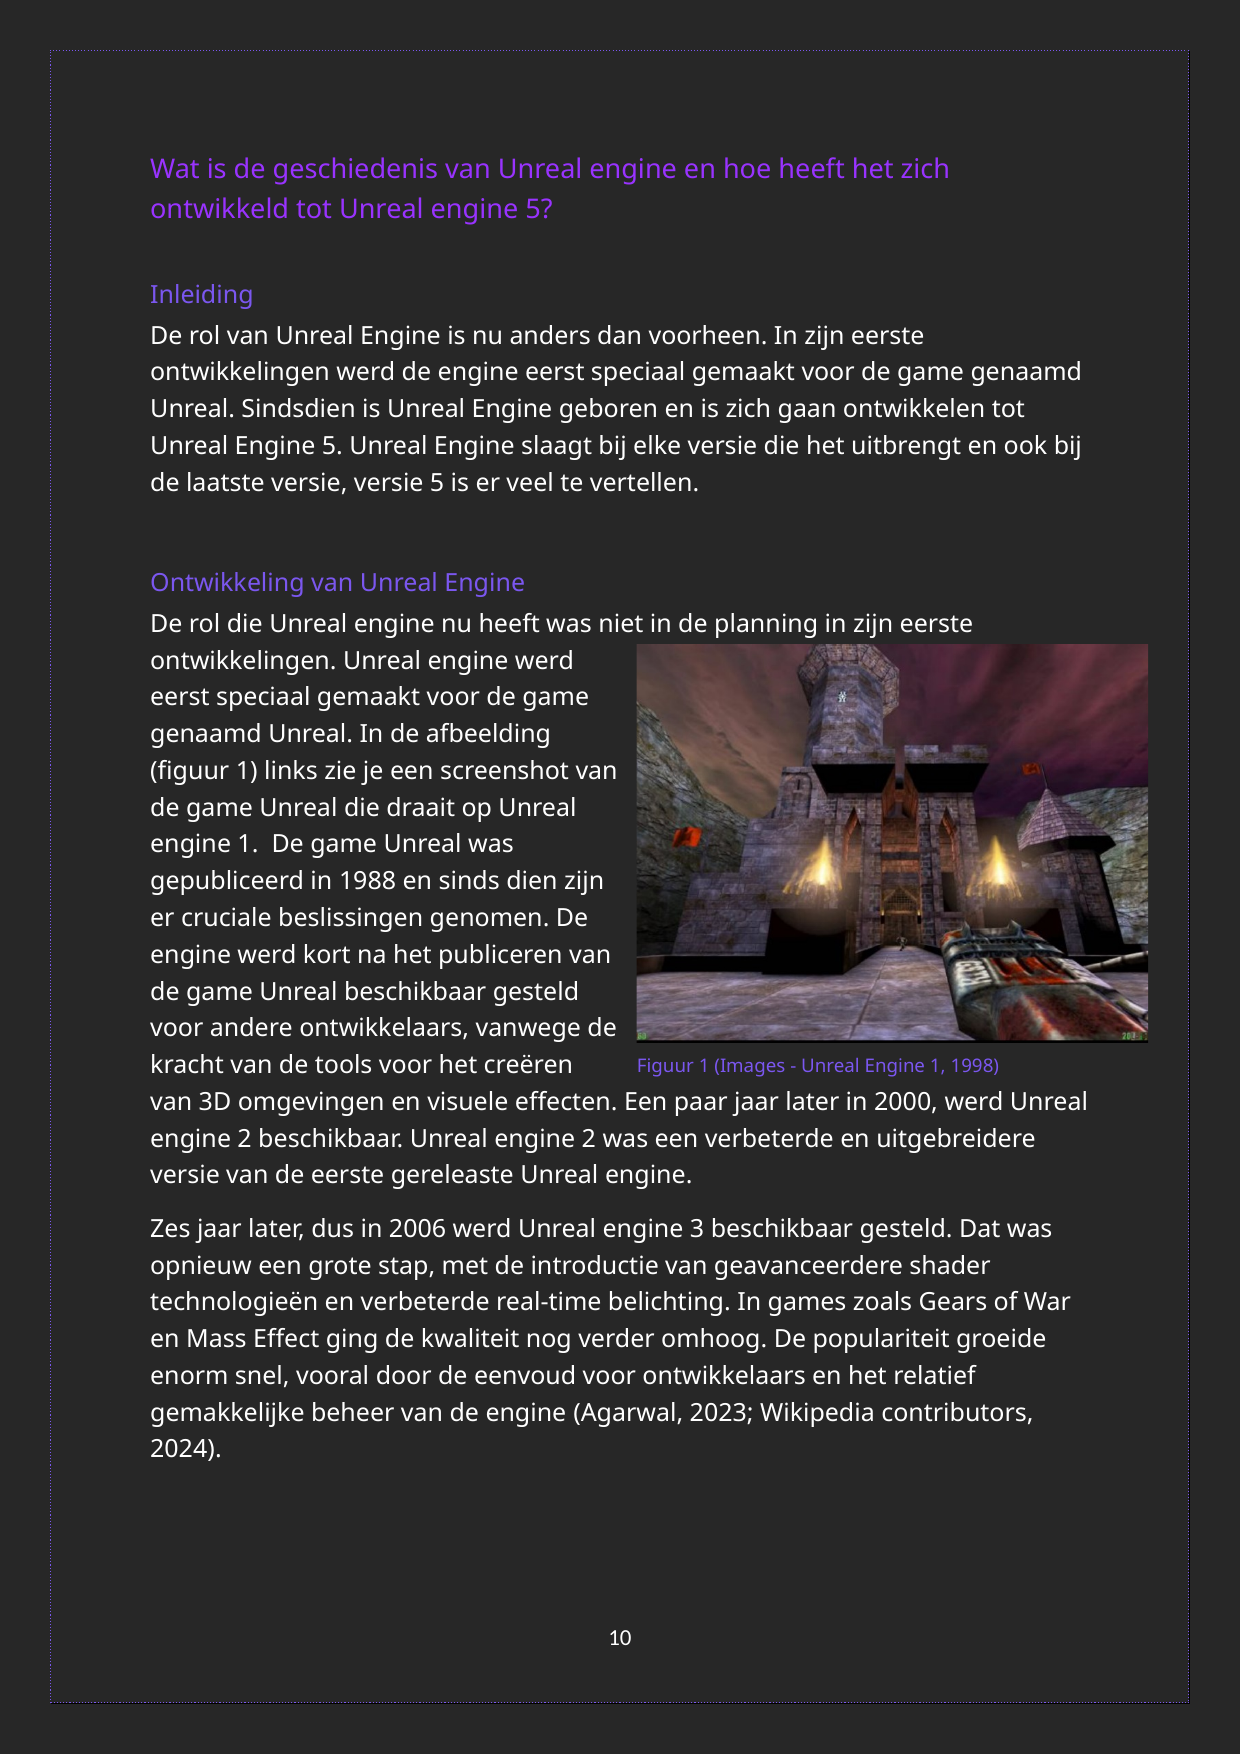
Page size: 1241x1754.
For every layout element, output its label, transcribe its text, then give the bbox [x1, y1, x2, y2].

subtitle Wat is de geschiedenis van Unreal engine en hoe heeft het zich ontwikkeld tot Unreal engine 5? [150, 150, 1089, 227]
subtitle Ontwikkeling van Unreal Engine [150, 565, 1007, 599]
text Zes jaar later, dus in 2006 werd Unreal engine 3 beschikbaar gesteld. Dat was opnieuw een grote stap, met de introductie van geavanceerdere shader technologieën en verbeterde real-time belichting. In games zoals Gears of War en Mass Effect ging de kwaliteit nog verder omhoog. De populariteit groeide enorm snel, vooral door de eenvoud voor ontwikkelaars en het relatief gemakkelijke beheer van de engine (Agarwal, 2023; Wikipedia contributors, 2024). [150, 1211, 1089, 1465]
subtitle Inleiding [150, 276, 1007, 311]
text De rol van Unreal Engine is nu anders dan voorheen. In zijn eerste ontwikkelingen werd de engine eerst speciaal gemaakt voor de game genaamd Unreal. Sindsdien is Unreal Engine geboren en is zich gaan ontwikkelen tot Unreal Engine 5. Unreal Engine slaagt bij elke versie die het uitbrengt en ook bij de laatste versie, versie 5 is er veel te vertellen. [150, 317, 1089, 498]
picture [636, 644, 1149, 1043]
